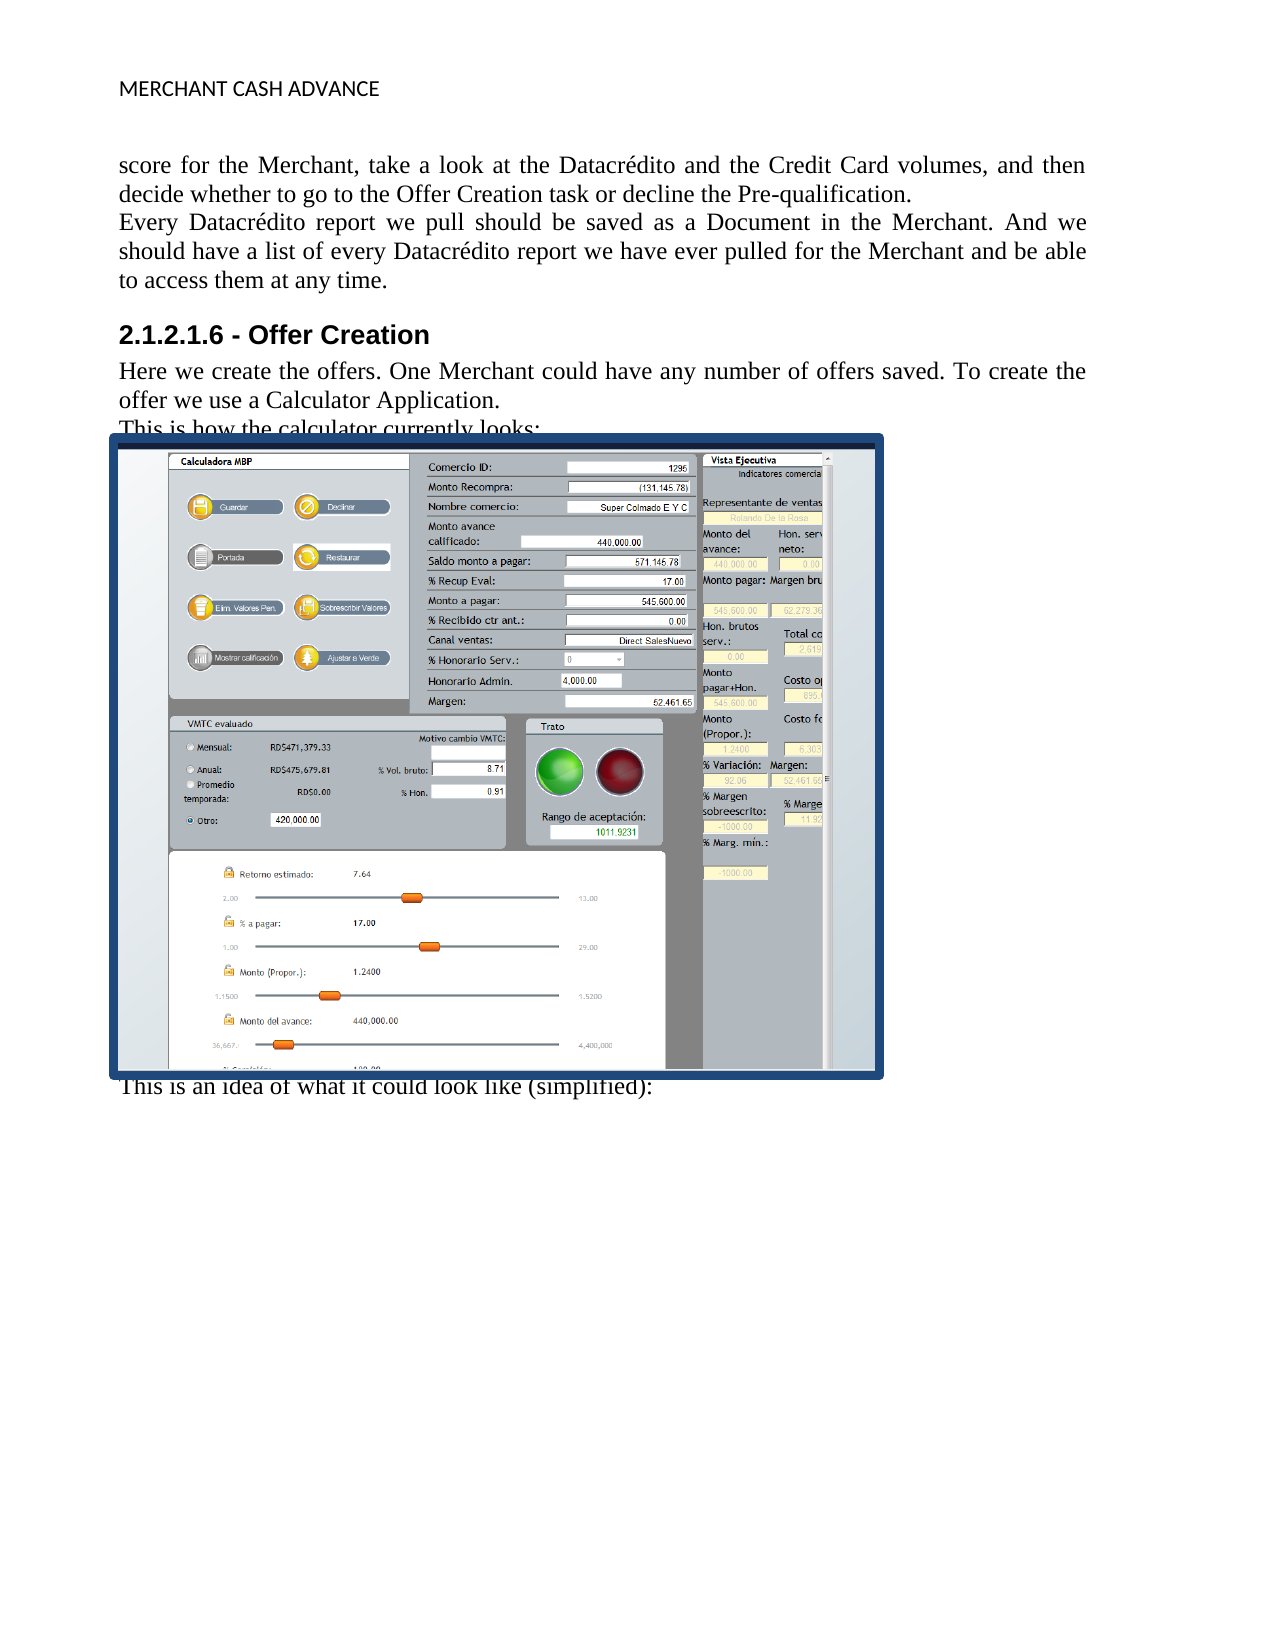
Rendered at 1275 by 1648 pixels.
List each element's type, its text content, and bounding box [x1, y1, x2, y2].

picture [118, 443, 875, 1071]
text Every Datacrédito report we pull should be saved as a Document in the Merchant. And we should have a list of every Datacrédito report we have ever pulled for the Merchant and be able to access them at any time. [118, 207, 1088, 294]
text This is how the calculator currently looks: [118, 414, 1088, 442]
subtitle 2.1.2.1.6 - Offer Creation [118, 319, 1088, 350]
text Here we create the offers. One Merchant could have any number of offers saved. To create the offer we use a Calculator Application. [118, 356, 1088, 414]
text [118, 150, 1088, 207]
text This is an idea of what it could look like (simplified): [118, 1071, 1088, 1099]
